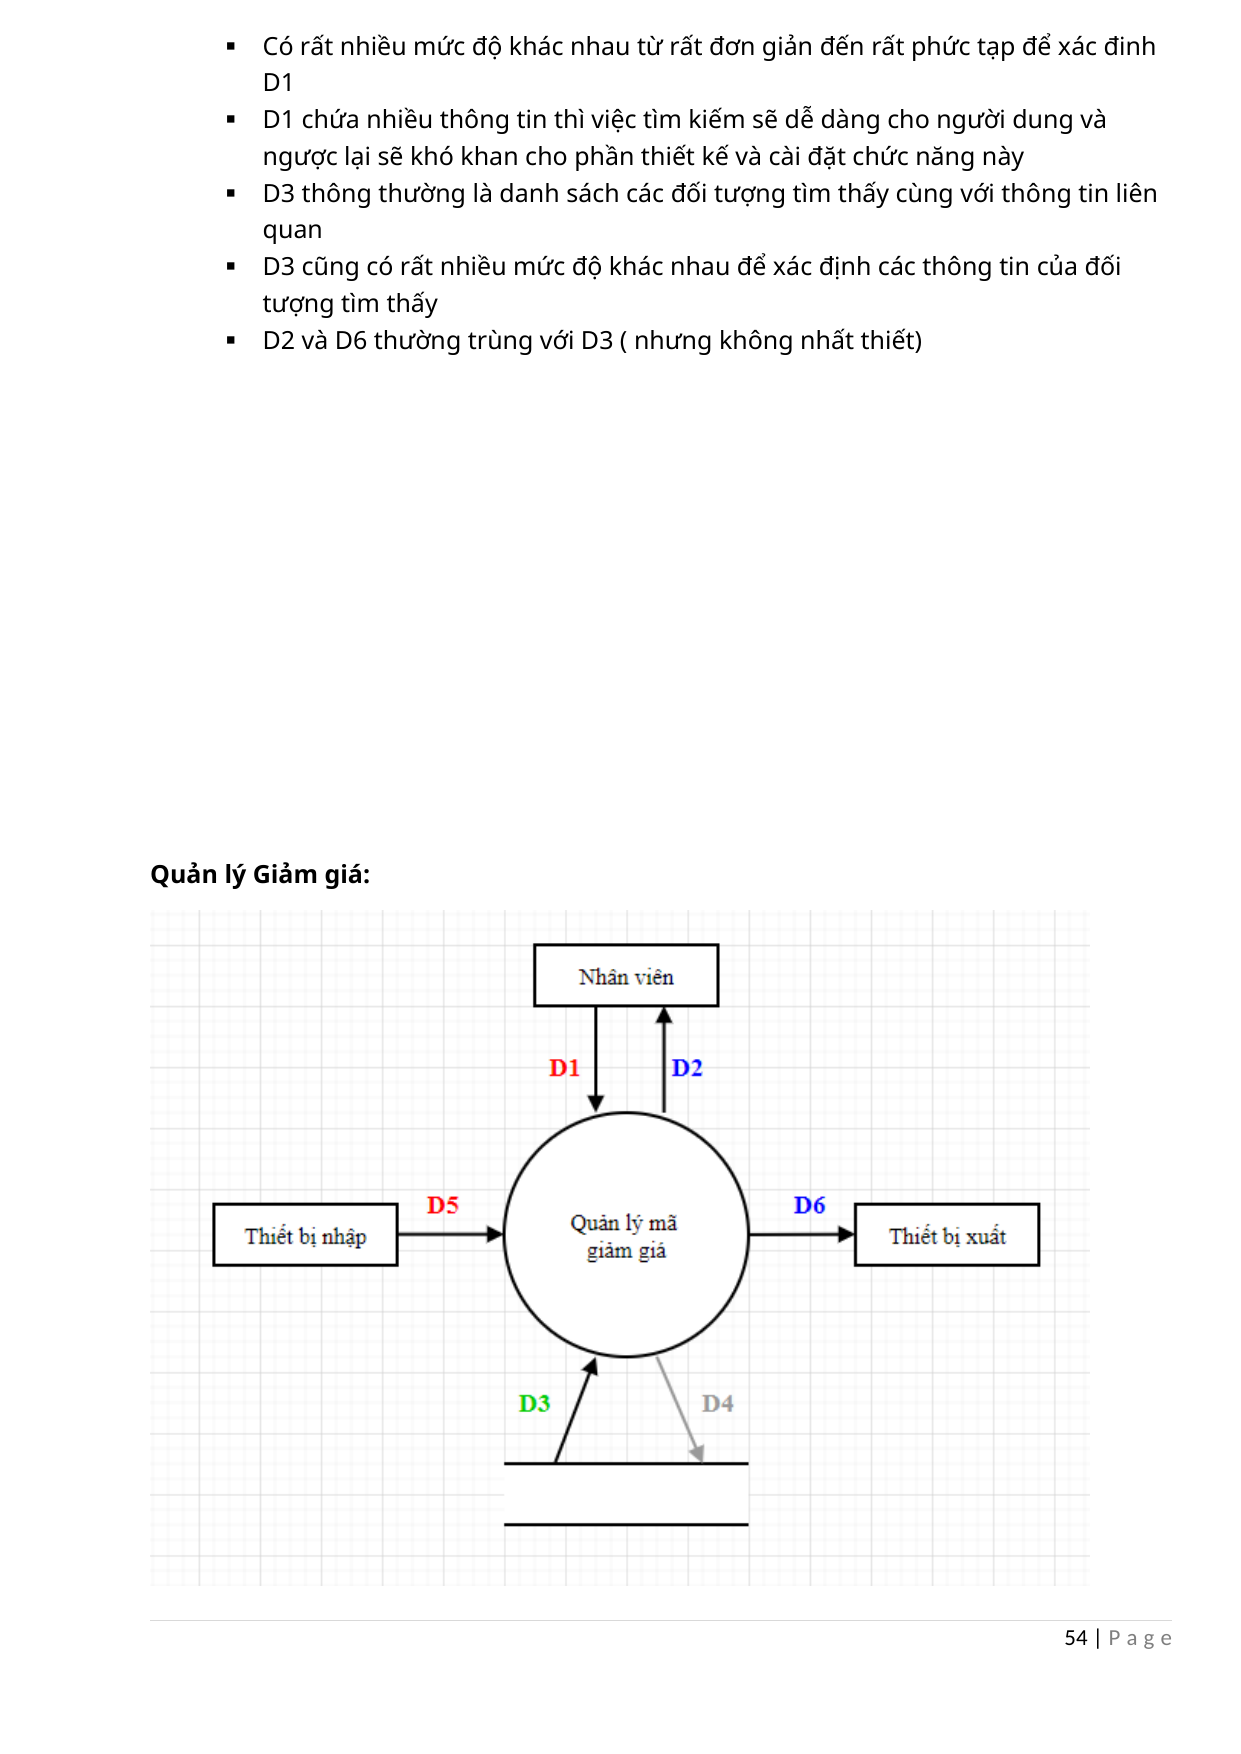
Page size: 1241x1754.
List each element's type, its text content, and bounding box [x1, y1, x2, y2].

list D3 thông thường là danh sách các đối tượng tìm thấy cùng với thông tin liên quan [225, 175, 1172, 246]
list D3 cũng có rất nhiều mức độ khác nhau để xác định các thông tin của đối tượng tìm thấy [225, 249, 1172, 319]
list D1 chứa nhiều thông tin thì việc tìm kiếm sẽ dễ dàng cho người dung và ngược lại sẽ khó khan cho phần thiết kế và cài đặt chức năng này [225, 102, 1172, 172]
picture [150, 910, 1090, 1586]
list D2 và D6 thường trùng với D3 ( nhưng không nhất thiết) [225, 322, 1172, 356]
list Có rất nhiều mức độ khác nhau từ rất đơn giản đến rất phức tạp để xác đinh D1 [225, 28, 1172, 99]
text Quản lý Giảm giá: [150, 857, 1217, 891]
